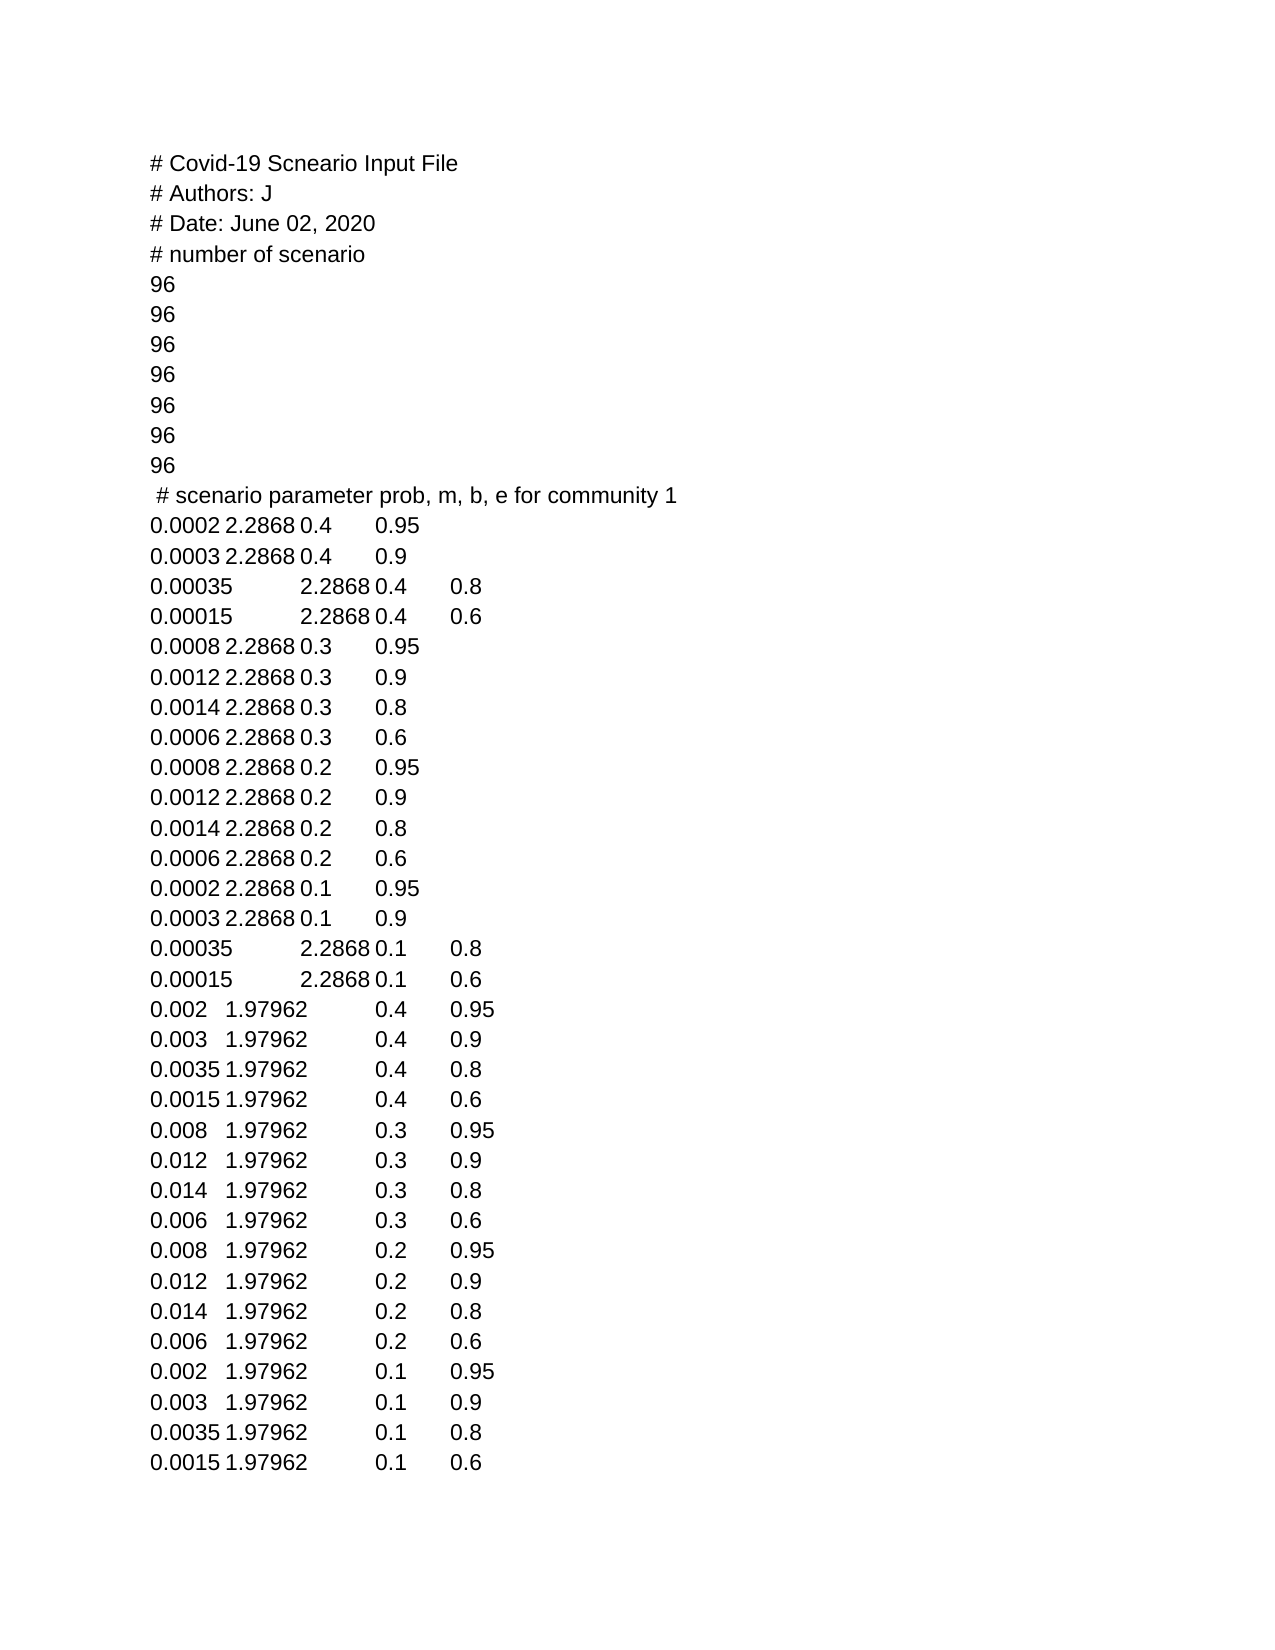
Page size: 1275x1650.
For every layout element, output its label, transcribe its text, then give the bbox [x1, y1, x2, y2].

text 0.003 1.97962 0.1 0.9 [150, 1388, 1125, 1415]
text 0.0012 2.2868 0.2 0.9 [150, 784, 1125, 811]
text 0.006 1.97962 0.3 0.6 [150, 1207, 1125, 1234]
text 96 [150, 361, 1125, 388]
text 96 [150, 422, 1125, 448]
text 96 [150, 301, 1125, 327]
text 0.0012 2.2868 0.3 0.9 [150, 663, 1125, 690]
text 0.003 1.97962 0.4 0.9 [150, 1026, 1125, 1052]
text 0.0006 2.2868 0.3 0.6 [150, 724, 1125, 750]
text 0.0008 2.2868 0.2 0.95 [150, 754, 1125, 781]
text # Date: June 02, 2020 [150, 210, 1125, 237]
text 0.008 1.97962 0.3 0.95 [150, 1117, 1125, 1143]
text # scenario parameter prob, m, b, e for community 1 [150, 482, 1125, 509]
text 0.006 1.97962 0.2 0.6 [150, 1328, 1125, 1354]
text # Covid-19 Scneario Input File [150, 150, 1125, 176]
text 0.0015 1.97962 0.1 0.6 [150, 1449, 1125, 1475]
text 0.00015 2.2868 0.4 0.6 [150, 603, 1125, 629]
text 0.0002 2.2868 0.1 0.95 [150, 875, 1125, 901]
text 0.00035 2.2868 0.4 0.8 [150, 573, 1125, 599]
text 96 [150, 331, 1125, 358]
text 0.0003 2.2868 0.1 0.9 [150, 905, 1125, 932]
text 0.014 1.97962 0.3 0.8 [150, 1177, 1125, 1203]
text 96 [150, 392, 1125, 418]
text 0.00035 2.2868 0.1 0.8 [150, 935, 1125, 962]
text 0.014 1.97962 0.2 0.8 [150, 1298, 1125, 1324]
text 0.0014 2.2868 0.3 0.8 [150, 694, 1125, 720]
text 0.012 1.97962 0.2 0.9 [150, 1268, 1125, 1294]
text # number of scenario [150, 241, 1125, 267]
text 0.0006 2.2868 0.2 0.6 [150, 845, 1125, 871]
text 0.0008 2.2868 0.3 0.95 [150, 633, 1125, 660]
text 0.002 1.97962 0.4 0.95 [150, 996, 1125, 1022]
text 0.002 1.97962 0.1 0.95 [150, 1358, 1125, 1385]
text 0.00015 2.2868 0.1 0.6 [150, 966, 1125, 992]
text 0.0035 1.97962 0.1 0.8 [150, 1419, 1125, 1445]
text # Authors: J [150, 180, 1125, 207]
text 0.0015 1.97962 0.4 0.6 [150, 1086, 1125, 1113]
text 0.008 1.97962 0.2 0.95 [150, 1237, 1125, 1264]
text 0.0002 2.2868 0.4 0.95 [150, 512, 1125, 539]
text 0.0003 2.2868 0.4 0.9 [150, 543, 1125, 569]
text 0.0014 2.2868 0.2 0.8 [150, 814, 1125, 841]
text 0.012 1.97962 0.3 0.9 [150, 1147, 1125, 1173]
text 96 [150, 452, 1125, 478]
text 96 [150, 271, 1125, 297]
text 0.0035 1.97962 0.4 0.8 [150, 1056, 1125, 1083]
